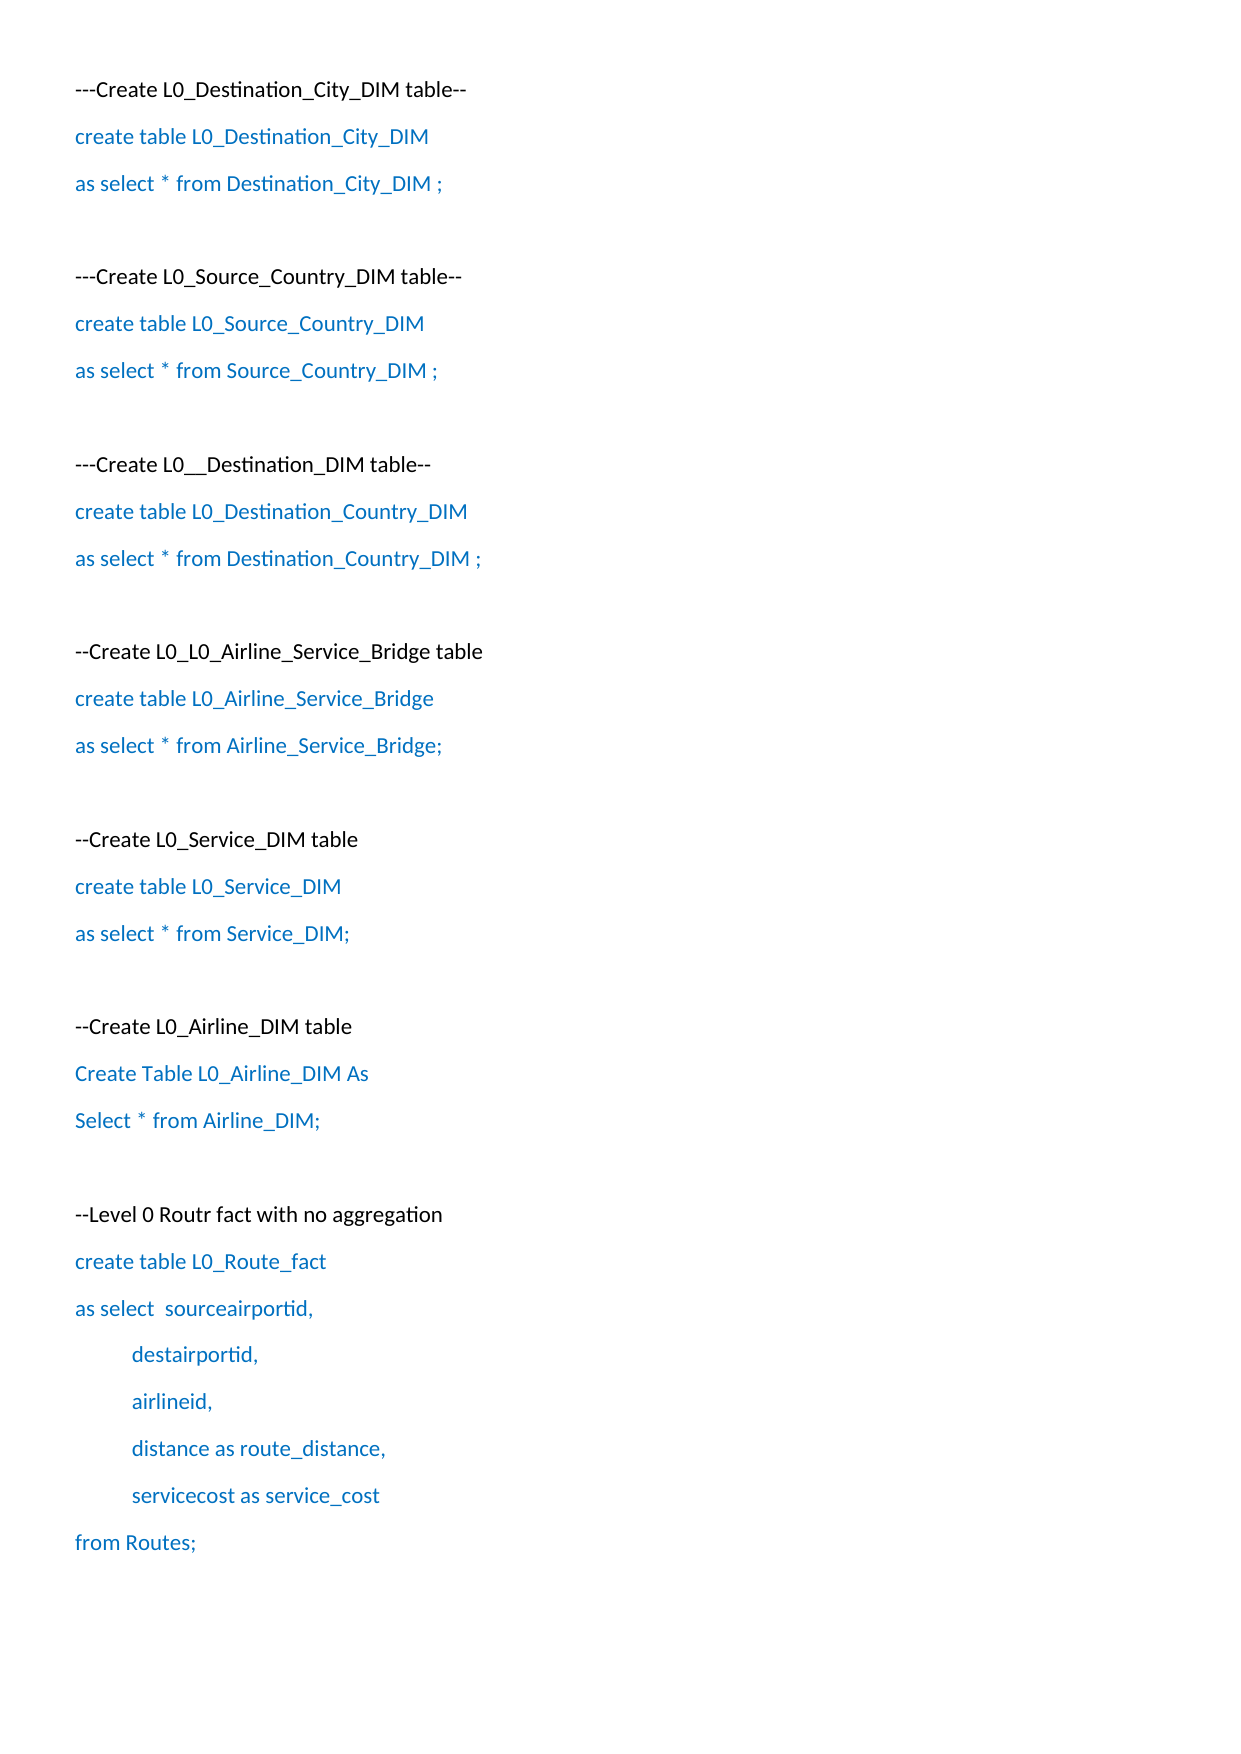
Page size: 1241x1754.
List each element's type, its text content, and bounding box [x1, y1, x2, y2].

text as select * from Destination_City_DIM ; [75, 169, 1165, 197]
text airlineid, [75, 1387, 1165, 1416]
text create table L0_Destination_Country_DIM [75, 497, 1165, 525]
text create table L0_Source_Country_DIM [75, 309, 1165, 337]
text ---Create L0_Source_Country_DIM table-- [75, 262, 1165, 291]
text destairportid, [75, 1341, 1165, 1369]
text as select * from Airline_Service_Bridge; [75, 731, 1165, 759]
text ---Create L0_Destination_City_DIM table-- [75, 75, 1165, 103]
text from Routes; [75, 1528, 1165, 1556]
text as select * from Service_DIM; [75, 919, 1165, 947]
text --Create L0_L0_Airline_Service_Bridge table [75, 637, 1165, 666]
text servicecost as service_cost [75, 1481, 1165, 1509]
text ---Create L0__Destination_DIM table-- [75, 450, 1165, 478]
text create table L0_Destination_City_DIM [75, 122, 1165, 150]
text --Create L0_Airline_DIM table [75, 1012, 1165, 1041]
text create table L0_Service_DIM [75, 872, 1165, 900]
text as select * from Destination_Country_DIM ; [75, 544, 1165, 572]
text Select * from Airline_DIM; [75, 1106, 1165, 1134]
text --Level 0 Routr fact with no aggregation [75, 1200, 1165, 1228]
text --Create L0_Service_DIM table [75, 825, 1165, 853]
text create table L0_Airline_Service_Bridge [75, 684, 1165, 712]
text as select sourceairportid, [75, 1294, 1165, 1322]
text as select * from Source_Country_DIM ; [75, 356, 1165, 384]
text distance as route_distance, [75, 1434, 1165, 1462]
text Create Table L0_Airline_DIM As [75, 1059, 1165, 1087]
text create table L0_Route_fact [75, 1247, 1165, 1275]
